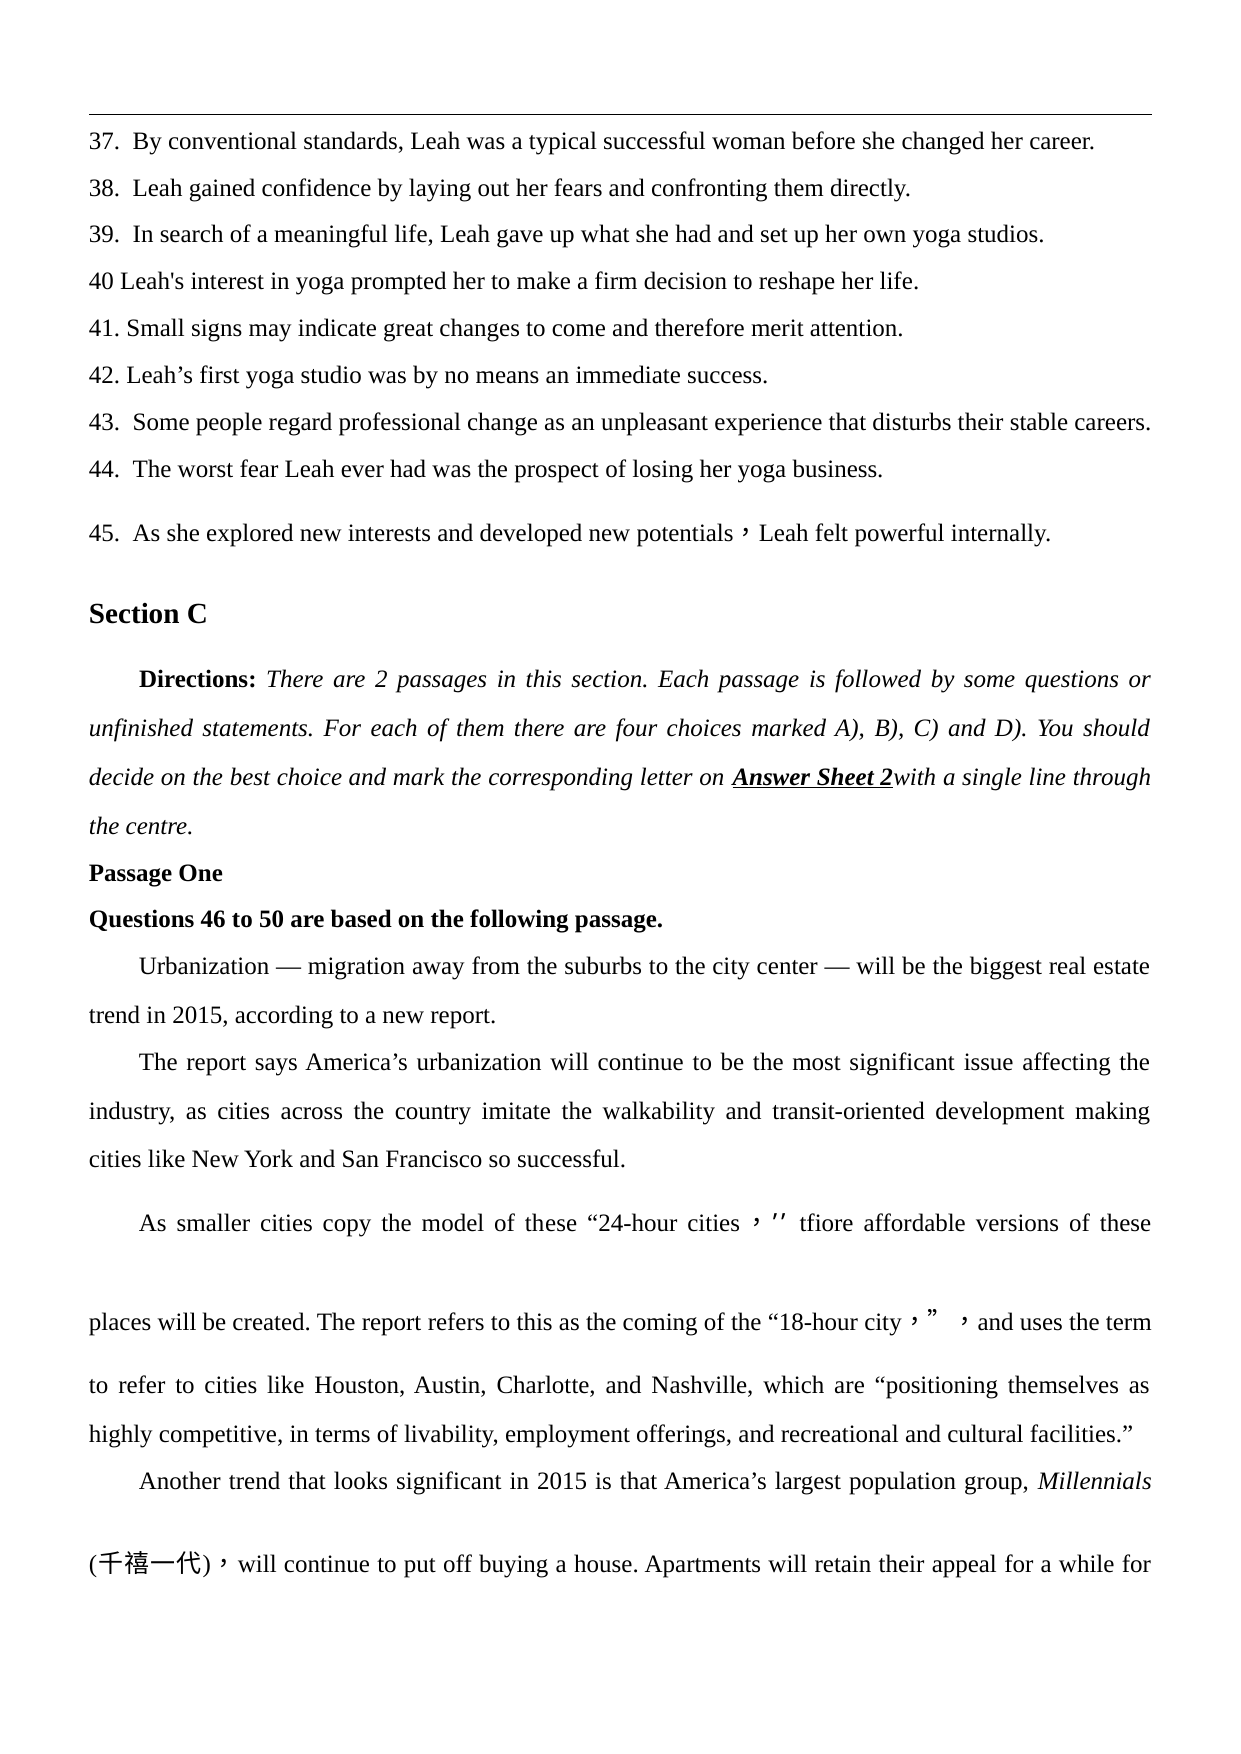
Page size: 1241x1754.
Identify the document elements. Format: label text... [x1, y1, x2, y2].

text 44. The worst fear Leah ever had was the prospect of losing her yoga business. [89, 452, 1152, 484]
text Directions: There are 2 passages in this section. Each passage is followed by some questions or unfinished statements. For each of them there are four choices marked A), B), C) and D). You should decide on the best choice and mark the corresponding letter on Answer Sheet 2with a single line through the centre. [89, 663, 1152, 841]
text 41. Small signs may indicate great changes to come and therefore merit attention. [89, 311, 1152, 344]
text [89, 1464, 1152, 1594]
text Passage One [89, 856, 1152, 888]
text 42. Leah’s first yoga studio was by no means an immediate success. [89, 358, 1152, 391]
text 37. By conventional standards, Leah was a typical successful woman before she changed her career. [89, 124, 1152, 156]
text As smaller cities copy the model of these “24-hour cities，’’ tfiore affordable versions of these places will be created. The report refers to this as the coming of the “18-hour city，”，and uses the term to refer to cities like Houston, Austin, Charlotte, and Nashville, which are “positioning themselves as highly competitive, in terms of livability, employment offerings, and recreational and cultural facilities.” [89, 1189, 1152, 1449]
text Questions 46 to 50 are based on the following passage. [89, 903, 1152, 935]
text Section C [89, 581, 1152, 646]
text The report says America’s urbanization will continue to be the most significant issue affecting the industry, as cities across the country imitate the walkability and transit-oriented development making cities like New York and San Francisco so successful. [89, 1045, 1152, 1175]
text Urbanization — migration away from the suburbs to the city center — will be the biggest real estate trend in 2015, according to a new report. [89, 949, 1152, 1031]
text 38. Leah gained confidence by laying out her fears and confronting them directly. [89, 171, 1152, 203]
text 45. As she explored new interests and developed new potentials，Leah felt powerful internally. [89, 499, 1152, 564]
text 40 Leah's interest in yoga prompted her to make a firm decision to reshape her life. [89, 264, 1152, 297]
text 39. In search of a meaningful life, Leah gave up what she had and set up her own yoga studios. [89, 218, 1152, 250]
text 43. Some people regard professional change as an unpleasant experience that disturbs their stable careers. [89, 405, 1152, 438]
